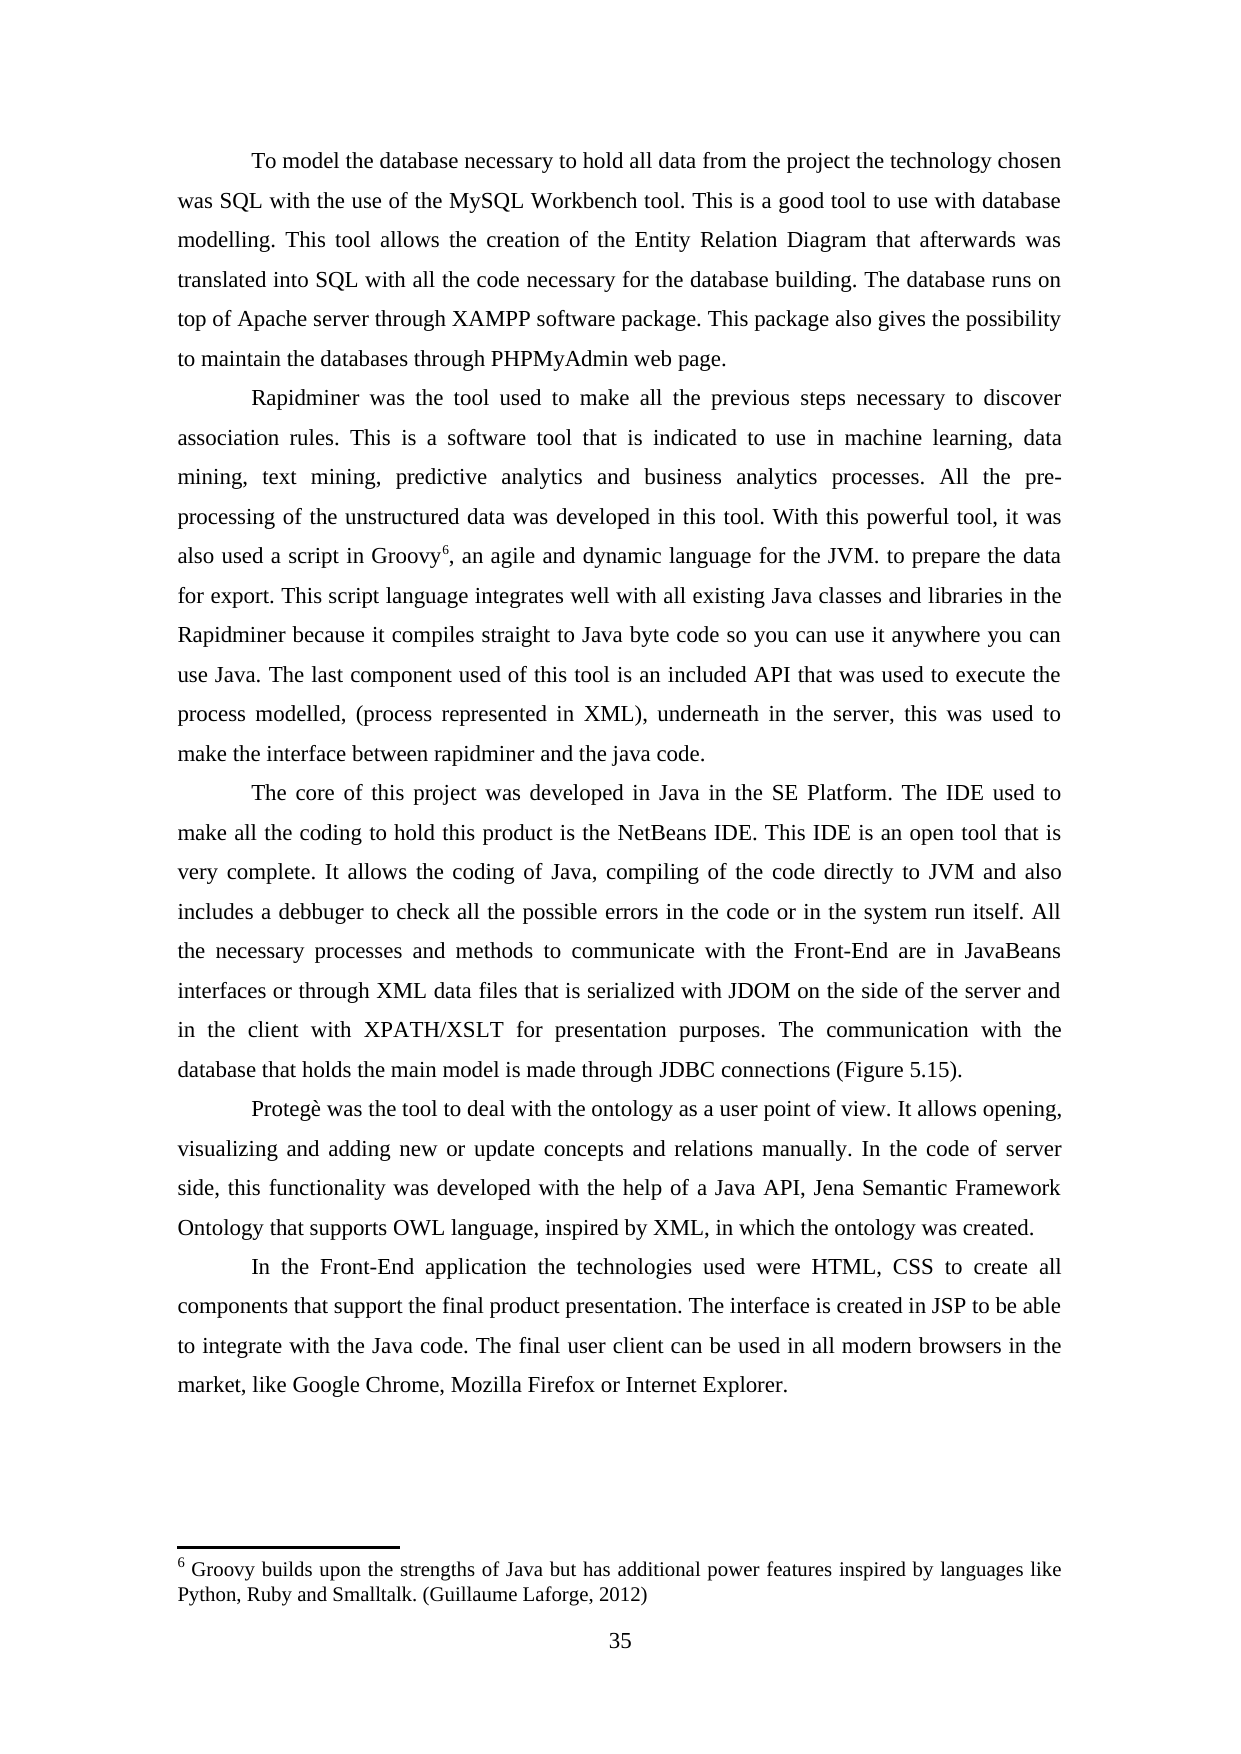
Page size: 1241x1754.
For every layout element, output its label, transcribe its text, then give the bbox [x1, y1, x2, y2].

text Rapidminer was the tool used to make all the previous steps necessary to discover association rules. This is a software tool that is indicated to use in machine learning, data mining, text mining, predictive analytics and business analytics processes. All the pre-processing of the unstructured data was developed in this tool. With this powerful tool, it was also used a script in Groovy, an agile and dynamic language for the JVM. to prepare the data for export. This script language integrates well with all existing Java classes and libraries in the Rapidminer because it compiles straight to Java byte code so you can use it anywhere you can use Java. The last component used of this tool is an included API that was used to execute the process modelled, (process represented in XML), underneath in the server, this was used to make the interface between rapidminer and the java code. [177, 384, 1063, 766]
text In the Front-End application the technologies used were HTML, CSS to create all components that support the final product presentation. The interface is created in JSP to be able to integrate with the Java code. The final user client can be used in all modern browsers in the market, like Google Chrome, Mozilla Firefox or Internet Explorer. [177, 1253, 1063, 1398]
text To model the database necessary to hold all data from the project the technology chosen was SQL with the use of the MySQL Workbench tool. This is a good tool to use with database modelling. This tool allows the creation of the Entity Relation Diagram that afterwards was translated into SQL with all the code necessary for the database building. The database runs on top of Apache server through XAMPP software package. This package also gives the possibility to maintain the databases through PHPMyAdmin web page. [177, 148, 1063, 371]
text Protegè was the tool to deal with the ontology as a user point of view. It allows opening, visualizing and adding new or update concepts and relations manually. In the code of server side, this functionality was developed with the help of a Java API, Jena Semantic Framework Ontology that supports OWL language, inspired by XML, in which the ontology was created. [177, 1095, 1063, 1240]
